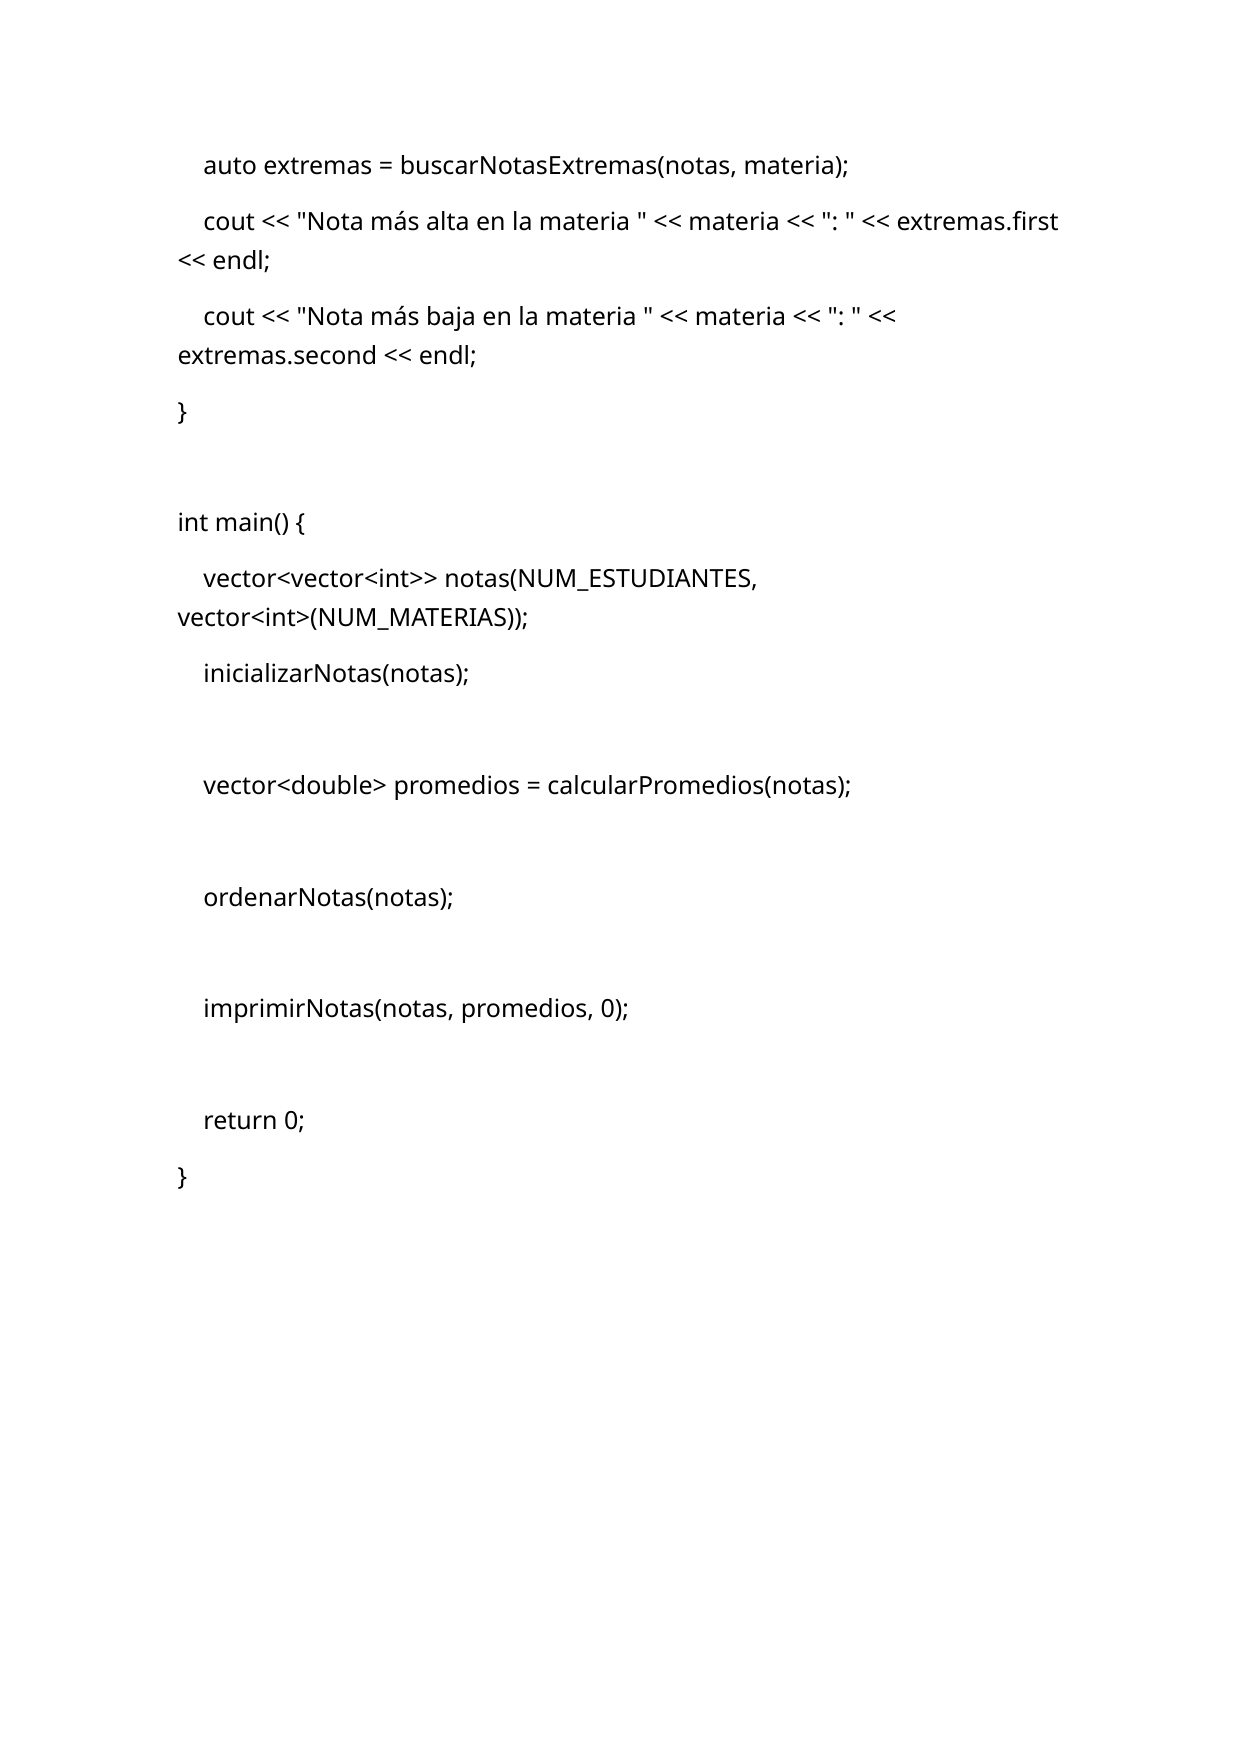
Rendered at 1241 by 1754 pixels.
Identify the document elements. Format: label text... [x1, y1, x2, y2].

text imprimirNotas(notas, promedios, 0); [177, 991, 1063, 1025]
text vector<double> promedios = calcularPromedios(notas); [177, 768, 1063, 802]
text auto extremas = buscarNotasExtremas(notas, materia); [177, 148, 1063, 182]
text cout << "Nota más baja en la materia " << materia << ": " << extremas.second << endl; [177, 298, 1063, 372]
text ordenarNotas(notas); [177, 879, 1063, 913]
text } [177, 1158, 1063, 1192]
text int main() { [177, 505, 1063, 539]
text vector<vector<int>> notas(NUM_ESTUDIANTES, vector<int>(NUM_MATERIAS)); [177, 561, 1063, 634]
text cout << "Nota más alta en la materia " << materia << ": " << extremas.first << endl; [177, 203, 1063, 277]
text inicializarNotas(notas); [177, 656, 1063, 690]
text } [177, 393, 1063, 427]
text return 0; [177, 1103, 1063, 1137]
